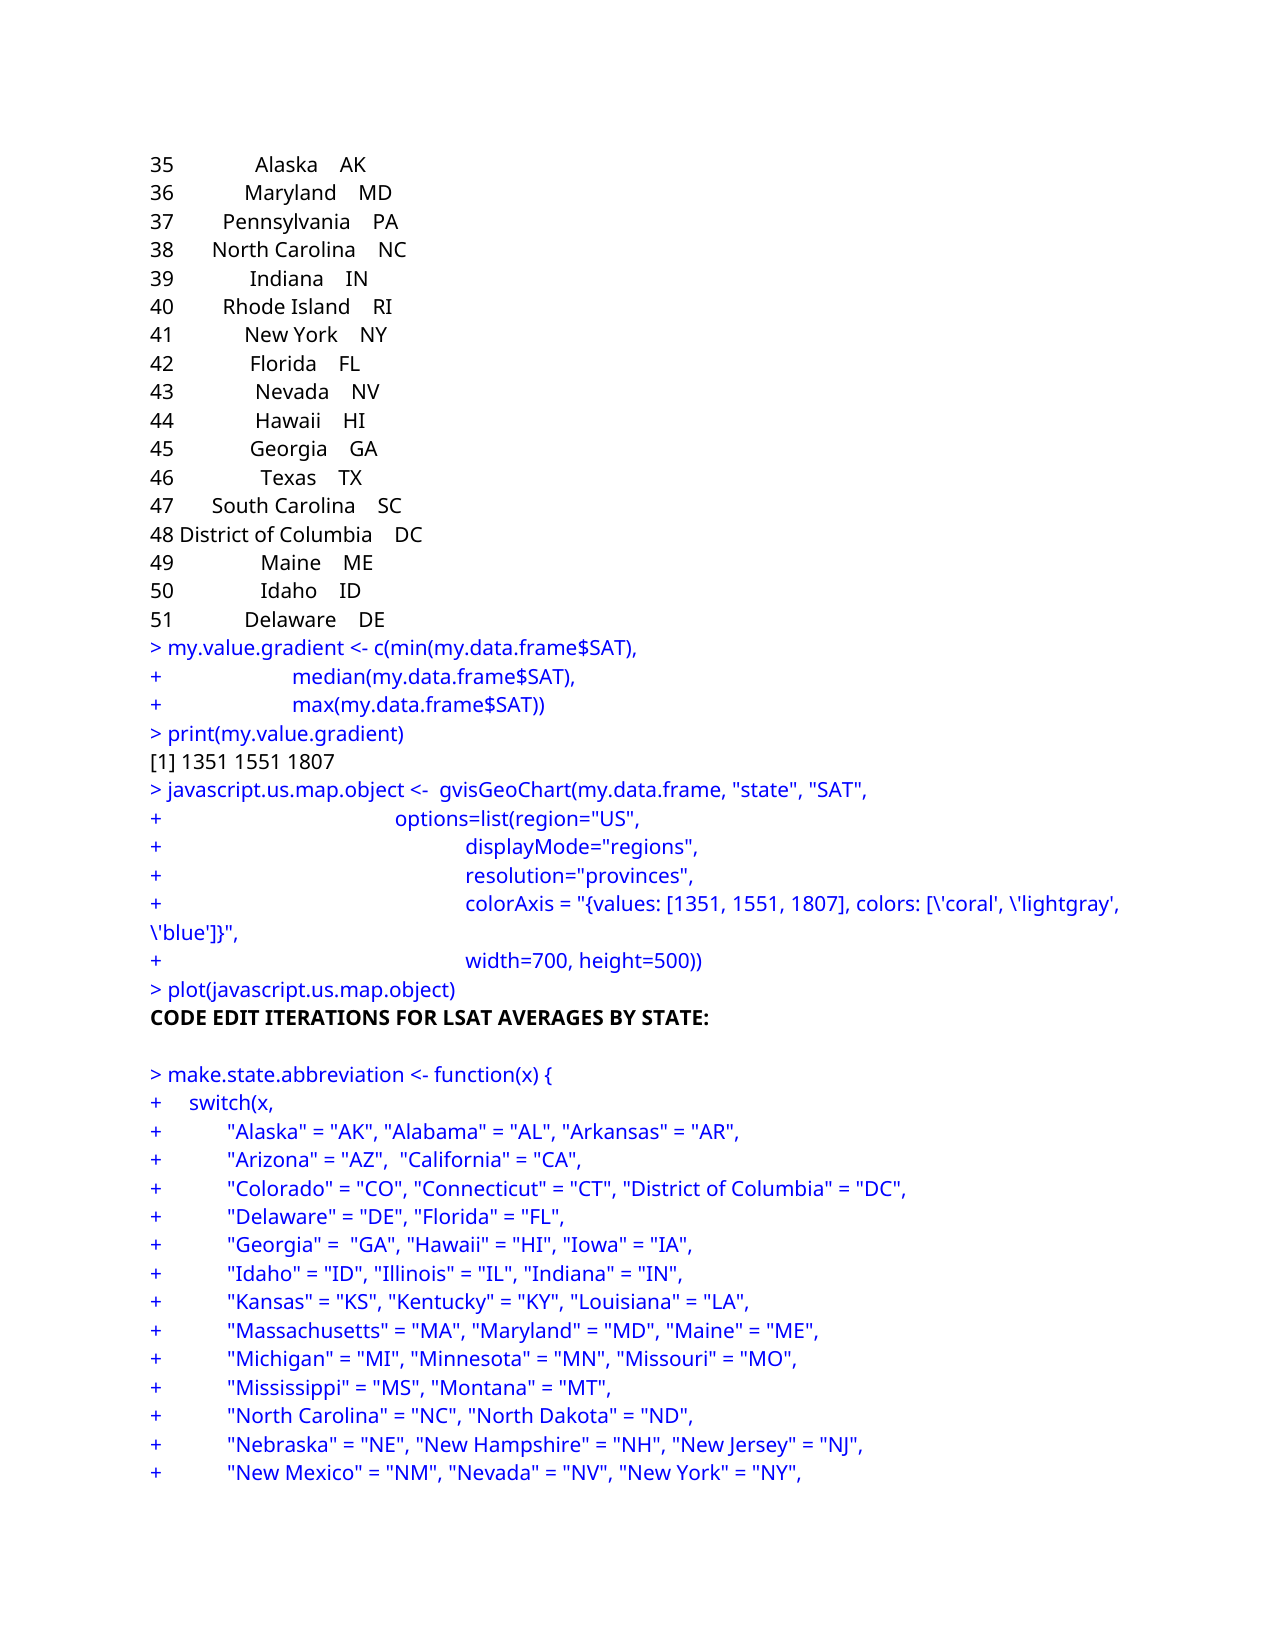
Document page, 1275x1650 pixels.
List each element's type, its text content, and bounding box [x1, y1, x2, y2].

text + displayMode="regions", [150, 832, 1125, 861]
text 50 Idaho ID [150, 577, 1125, 605]
text > plot(javascript.us.map.object) [150, 975, 1125, 1003]
text 41 New York NY [150, 321, 1125, 349]
text + "Colorado" = "CO", "Connecticut" = "CT", "District of Columbia" = "DC", [150, 1174, 1125, 1202]
text + "Idaho" = "ID", "Illinois" = "IL", "Indiana" = "IN", [150, 1259, 1125, 1287]
text + "Arizona" = "AZ", "California" = "CA", [150, 1145, 1125, 1174]
text 42 Florida FL [150, 349, 1125, 377]
text 43 Nevada NV [150, 377, 1125, 406]
text > make.state.abbreviation <- function(x) { [150, 1060, 1125, 1088]
text > my.value.gradient <- c(min(my.data.frame$SAT), [150, 633, 1125, 662]
text + "Michigan" = "MI", "Minnesota" = "MN", "Missouri" = "MO", [150, 1344, 1125, 1373]
text + "Georgia" = "GA", "Hawaii" = "HI", "Iowa" = "IA", [150, 1231, 1125, 1259]
text 35 Alaska AK [150, 150, 1125, 178]
text 38 North Carolina NC [150, 235, 1125, 264]
text CODE EDIT ITERATIONS FOR LSAT AVERAGES BY STATE: [150, 1003, 1125, 1032]
text + width=700, height=500)) [150, 946, 1125, 975]
text + "Nebraska" = "NE", "New Hampshire" = "NH", "New Jersey" = "NJ", [150, 1430, 1125, 1458]
text 37 Pennsylvania PA [150, 207, 1125, 235]
text 44 Hawaii HI [150, 406, 1125, 434]
text + colorAxis = "{values: [1351, 1551, 1807], colors: [\'coral', \'lightgray', \'blue']}", [150, 889, 1125, 946]
text + "New Mexico" = "NM", "Nevada" = "NV", "New York" = "NY", [150, 1458, 1125, 1487]
text + resolution="provinces", [150, 861, 1125, 889]
text + median(my.data.frame$SAT), [150, 662, 1125, 690]
text + "Mississippi" = "MS", "Montana" = "MT", [150, 1373, 1125, 1401]
text 45 Georgia GA [150, 434, 1125, 463]
text + options=list(region="US", [150, 804, 1125, 832]
text 46 Texas TX [150, 463, 1125, 491]
text 51 Delaware DE [150, 605, 1125, 633]
text [1] 1351 1551 1807 [150, 747, 1125, 776]
text + "Delaware" = "DE", "Florida" = "FL", [150, 1202, 1125, 1231]
text 39 Indiana IN [150, 264, 1125, 292]
text + "Kansas" = "KS", "Kentucky" = "KY", "Louisiana" = "LA", [150, 1287, 1125, 1316]
text 40 Rhode Island RI [150, 292, 1125, 321]
text 36 Maryland MD [150, 178, 1125, 207]
text 48 District of Columbia DC [150, 520, 1125, 548]
text + max(my.data.frame$SAT)) [150, 690, 1125, 719]
text + switch(x, [150, 1088, 1125, 1117]
text 47 South Carolina SC [150, 491, 1125, 520]
text + "Massachusetts" = "MA", "Maryland" = "MD", "Maine" = "ME", [150, 1316, 1125, 1344]
text + "North Carolina" = "NC", "North Dakota" = "ND", [150, 1401, 1125, 1430]
text 49 Maine ME [150, 548, 1125, 577]
text > javascript.us.map.object <- gvisGeoChart(my.data.frame, "state", "SAT", [150, 776, 1125, 804]
text + "Alaska" = "AK", "Alabama" = "AL", "Arkansas" = "AR", [150, 1117, 1125, 1145]
text > print(my.value.gradient) [150, 719, 1125, 747]
